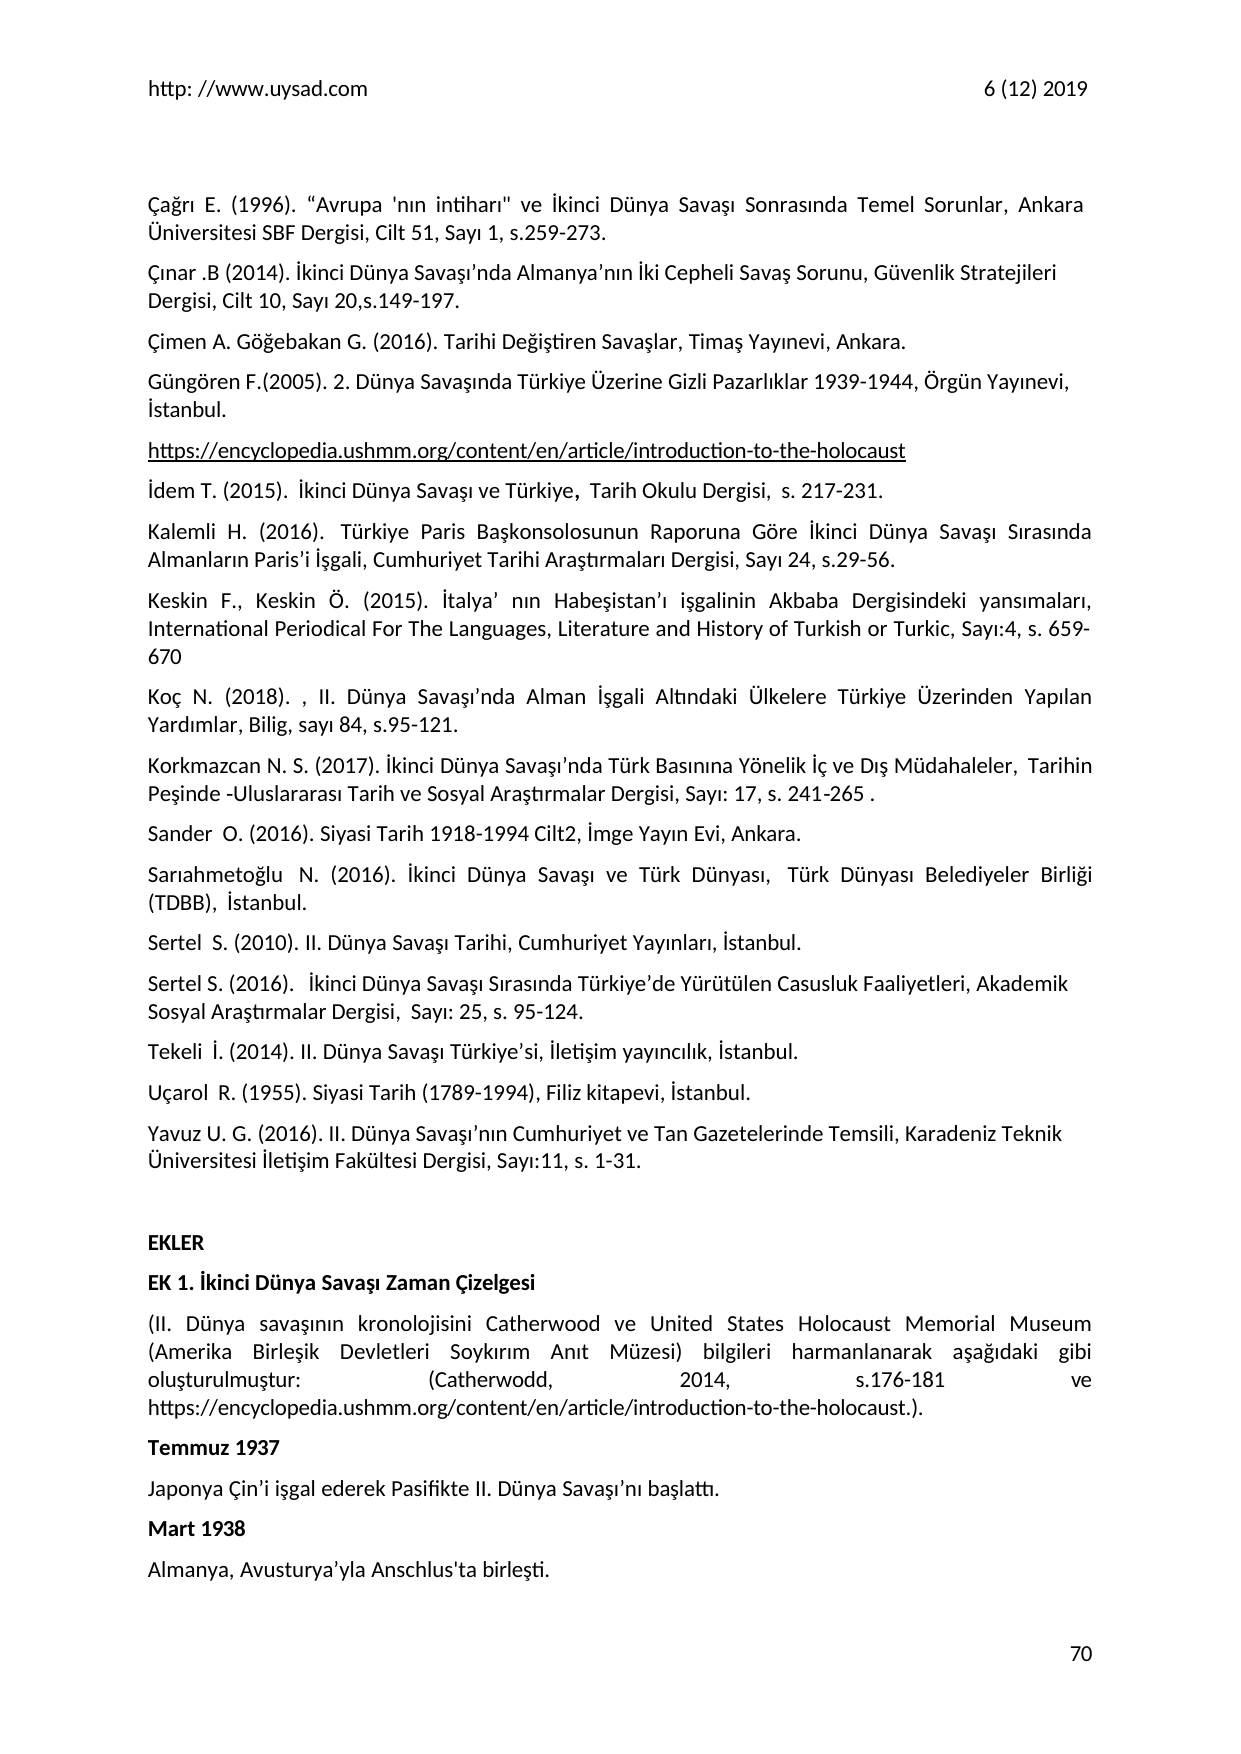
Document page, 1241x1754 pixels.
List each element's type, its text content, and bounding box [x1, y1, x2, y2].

text Keskin F., Keskin Ö. (2015). İtalya’ nın Habeşistan’ı işgalinin Akbaba Dergisindeki yansımaları, International Periodical For The Languages, Literature and History of Turkish or Turkic, Sayı:4, s. 659- 670 [148, 586, 1093, 670]
text EK 1. İkinci Dünya Savaşı Zaman Çizelgesi [148, 1268, 1105, 1296]
text Almanya, Avusturya’yla Anschlus'ta birleşti. [148, 1555, 1105, 1583]
text Çağrı E. (1996). “Avrupa 'nın intiharı" ve İkinci Dünya Savaşı Sonrasında Temel Sorunlar, Ankara Üniversitesi SBF Dergisi, Cilt 51, Sayı 1, s.259-273. [148, 190, 1105, 246]
text Korkmazcan N. S. (2017). İkinci Dünya Savaşı’nda Türk Basınına Yönelik İç ve Dış Müdahaleler, Tarihin Peşinde ‐Uluslararası Tarih ve Sosyal Araştırmalar Dergisi, Sayı: 17, s. 241‐265 . [148, 751, 1093, 807]
text Japonya Çin’i işgal ederek Pasifikte II. Dünya Savaşı’nı başlattı. [148, 1474, 1105, 1502]
subtitle EKLER [148, 1228, 1105, 1256]
text Tekeli İ. (2014). II. Dünya Savaşı Türkiye’si, İletişim yayıncılık, İstanbul. Uçarol R. (1955). Siyasi Tarih (1789-1994), Filiz kitapevi, İstanbul. [148, 1037, 853, 1106]
text Sander O. (2016). Siyasi Tarih 1918-1994 Cilt2, İmge Yayın Evi, Ankara. [148, 819, 1105, 847]
text Güngören F.(2005). 2. Dünya Savaşında Türkiye Üzerine Gizli Pazarlıklar 1939-1944, Örgün Yayınevi, İstanbul. [148, 367, 1105, 423]
text Çınar .B (2014). İkinci Dünya Savaşı’nda Almanya’nın İki Cepheli Savaş Sorunu, Güvenlik Stratejileri Dergisi, Cilt 10, Sayı 20,s.149-197. [148, 258, 1105, 314]
text Yavuz U. G. (2016). II. Dünya Savaşı’nın Cumhuriyet ve Tan Gazetelerinde Temsili, Karadeniz Teknik Üniversitesi İletişim Fakültesi Dergisi, Sayı:11, s. 1-31. [148, 1119, 1105, 1175]
text Koç N. (2018). , II. Dünya Savaşı’nda Alman İşgali Altındaki Ülkelere Türkiye Üzerinden Yapılan Yardımlar, Bilig, sayı 84, s.95-121. [148, 682, 1093, 738]
subtitle Mart 1938 [148, 1514, 1105, 1542]
text Sarıahmetoğlu N. (2016). İkinci Dünya Savaşı ve Türk Dünyası, Türk Dünyası Belediyeler Birliği (TDBB), İstanbul. [148, 860, 1093, 916]
text Kalemli H. (2016). Türkiye Paris Başkonsolosunun Raporuna Göre İkinci Dünya Savaşı Sırasında Almanların Paris’i İşgali, Cumhuriyet Tarihi Araştırmaları Dergisi, Sayı 24, s.29-56. [148, 517, 1093, 573]
text (II. Dünya savaşının kronolojisini Catherwood ve United States Holocaust Memorial Museum (Amerika Birleşik Devletleri Soykırım Anıt Müzesi) bilgileri harmanlanarak aşağıdaki gibi oluşturulmuştur: (Catherwodd, 2014, s.176-181 ve https://encyclopedia.ushmm.org/content/en/article/introduction-to-the-holocaust.). [148, 1309, 1093, 1421]
text Çimen A. Göğebakan G. (2016). Tarihi Değiştiren Savaşlar, Timaş Yayınevi, Ankara. [148, 327, 1105, 355]
subtitle Temmuz 1937 [148, 1433, 1105, 1461]
text Sertel S. (2010). II. Dünya Savaşı Tarihi, Cumhuriyet Yayınları, İstanbul. [148, 928, 1105, 956]
text https://encyclopedia.ushmm.org/content/en/article/introduction-to-the-holocaust İdem T. (2015). İkinci Dünya Savaşı ve Türkiye, Tarih Okulu Dergisi, s. 217-231. [148, 436, 951, 504]
text Sertel S. (2016). İkinci Dünya Savaşı Sırasında Türkiye’de Yürütülen Casusluk Faaliyetleri, Akademik Sosyal Araştırmalar Dergisi, Sayı: 25, s. 95-124. [148, 969, 1105, 1025]
